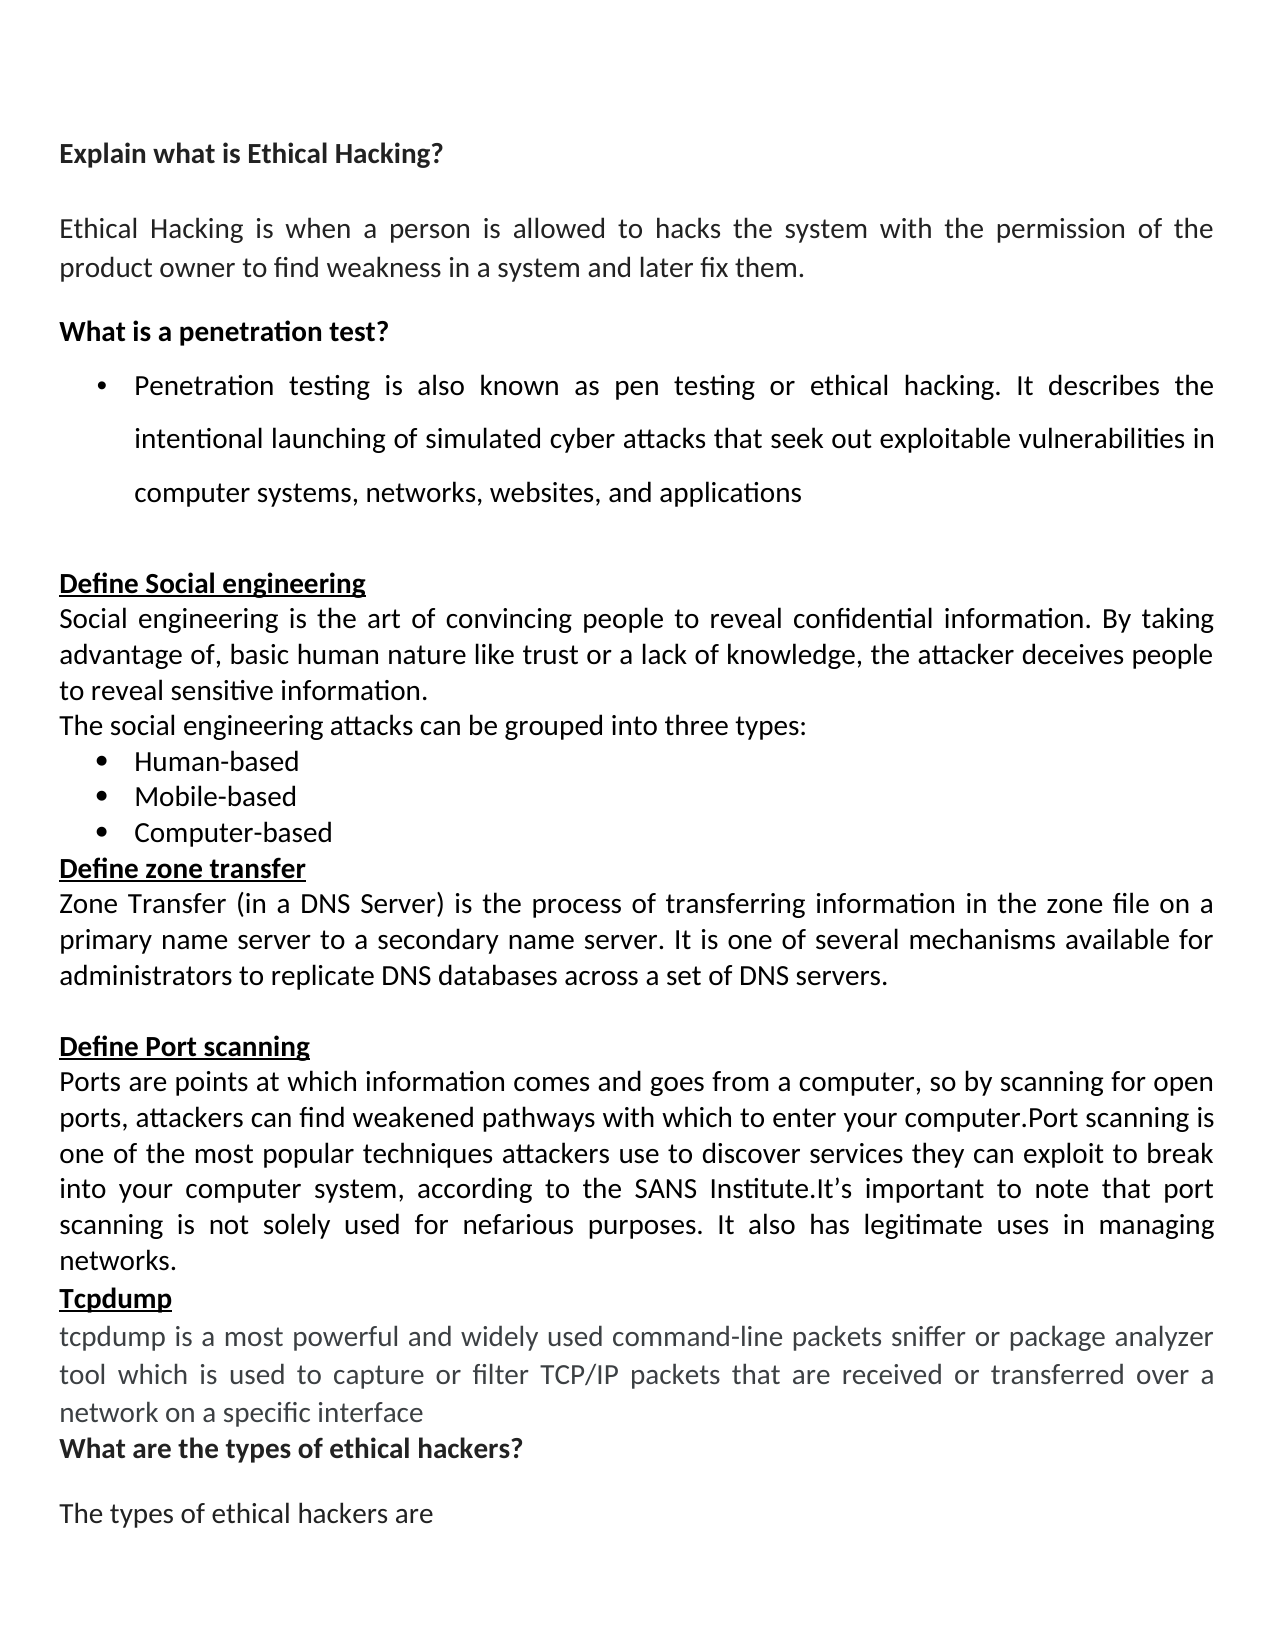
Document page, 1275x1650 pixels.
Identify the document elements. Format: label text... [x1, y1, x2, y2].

list Computer-based [97, 814, 1216, 850]
list Penetration testing is also known as pen testing or ethical hacking. It describes the intentional launching of simulated cyber attacks that seek out exploitable vulnerabilities in computer systems, networks, websites, and applications [97, 367, 1216, 509]
text Zone Transfer (in a DNS Server) is the process of transferring information in the zone file on a primary name server to a secondary name server. It is one of several mechanisms available for administrators to replicate DNS databases across a set of DNS servers. [59, 885, 1216, 992]
list Mobile-based [97, 778, 1216, 814]
text The social engineering attacks can be grouped into three types: [59, 707, 1216, 743]
text What are the types of ethical hackers? [59, 1430, 1216, 1466]
text Define Port scanning [59, 1028, 1216, 1063]
text The types of ethical hackers are [59, 1495, 1216, 1531]
text Define Social engineering [59, 565, 1216, 600]
text tcpdump is a most powerful and widely used command-line packets sniffer or package analyzer tool which is used to capture or filter TCP/IP packets that are received or transferred over a network on a specific interface [59, 1316, 1216, 1430]
text What is a penetration test? [59, 313, 1216, 349]
text Ethical Hacking is when a person is allowed to hacks the system with the permission of the product owner to find weakness in a system and later fix them. [59, 246, 1216, 284]
text Explain what is Ethical Hacking? [59, 132, 1216, 170]
text Tcpdump [59, 1277, 1216, 1316]
text Ports are points at which information comes and goes from a computer, so by scanning for open ports, attackers can find weakened pathways with which to enter your computer.Port scanning is one of the most popular techniques attackers use to discover services they can exploit to break into your computer system, according to the SANS Institute.It’s important to note that port scanning is not solely used for nefarious purposes. It also has legitimate uses in managing networks. [59, 1063, 1216, 1277]
text Social engineering is the art of convincing people to reveal confidential information. By taking advantage of, basic human nature like trust or a lack of knowledge, the attacker deceives people to reveal sensitive information. [59, 600, 1216, 707]
text Define zone transfer [59, 850, 1216, 885]
list Human-based [97, 743, 1216, 778]
